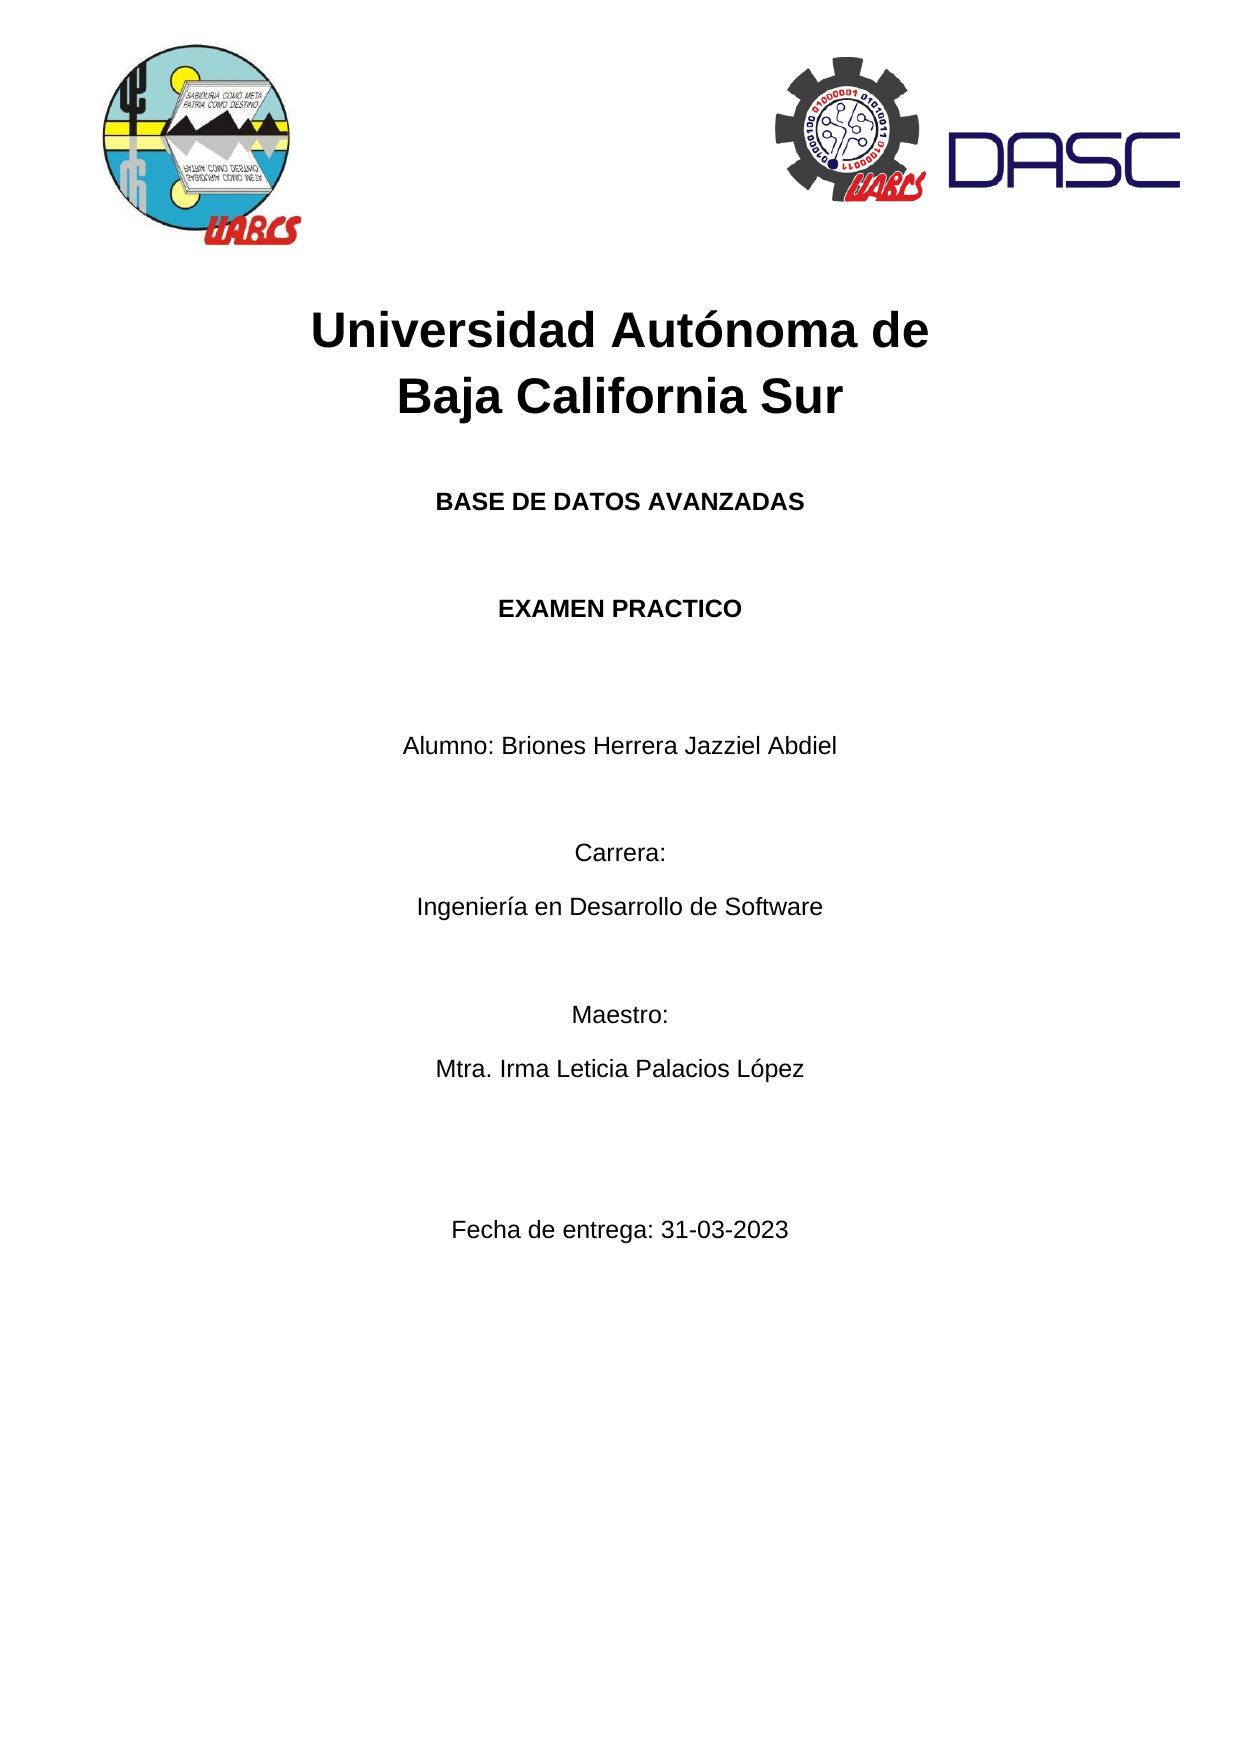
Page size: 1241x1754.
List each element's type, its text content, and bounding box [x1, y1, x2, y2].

text Maestro: [177, 1000, 1063, 1029]
text Mtra. Irma Leticia Palacios López [177, 1054, 1063, 1082]
text Alumno: Briones Herrera Jazziel Abdiel [177, 731, 1063, 759]
text EXAMEN PRACTICO [177, 594, 1063, 623]
text Fecha de entrega: 31-03-2023 [177, 1215, 1063, 1244]
text Baja California Sur [177, 367, 1063, 424]
picture [770, 57, 1189, 202]
text Carrera: [177, 838, 1063, 867]
text Universidad Autónoma de [177, 301, 1063, 358]
text Ingeniería en Desarrollo de Software [177, 892, 1063, 921]
text BASE DE DATOS AVANZADAS [177, 486, 1063, 515]
picture [102, 44, 302, 245]
